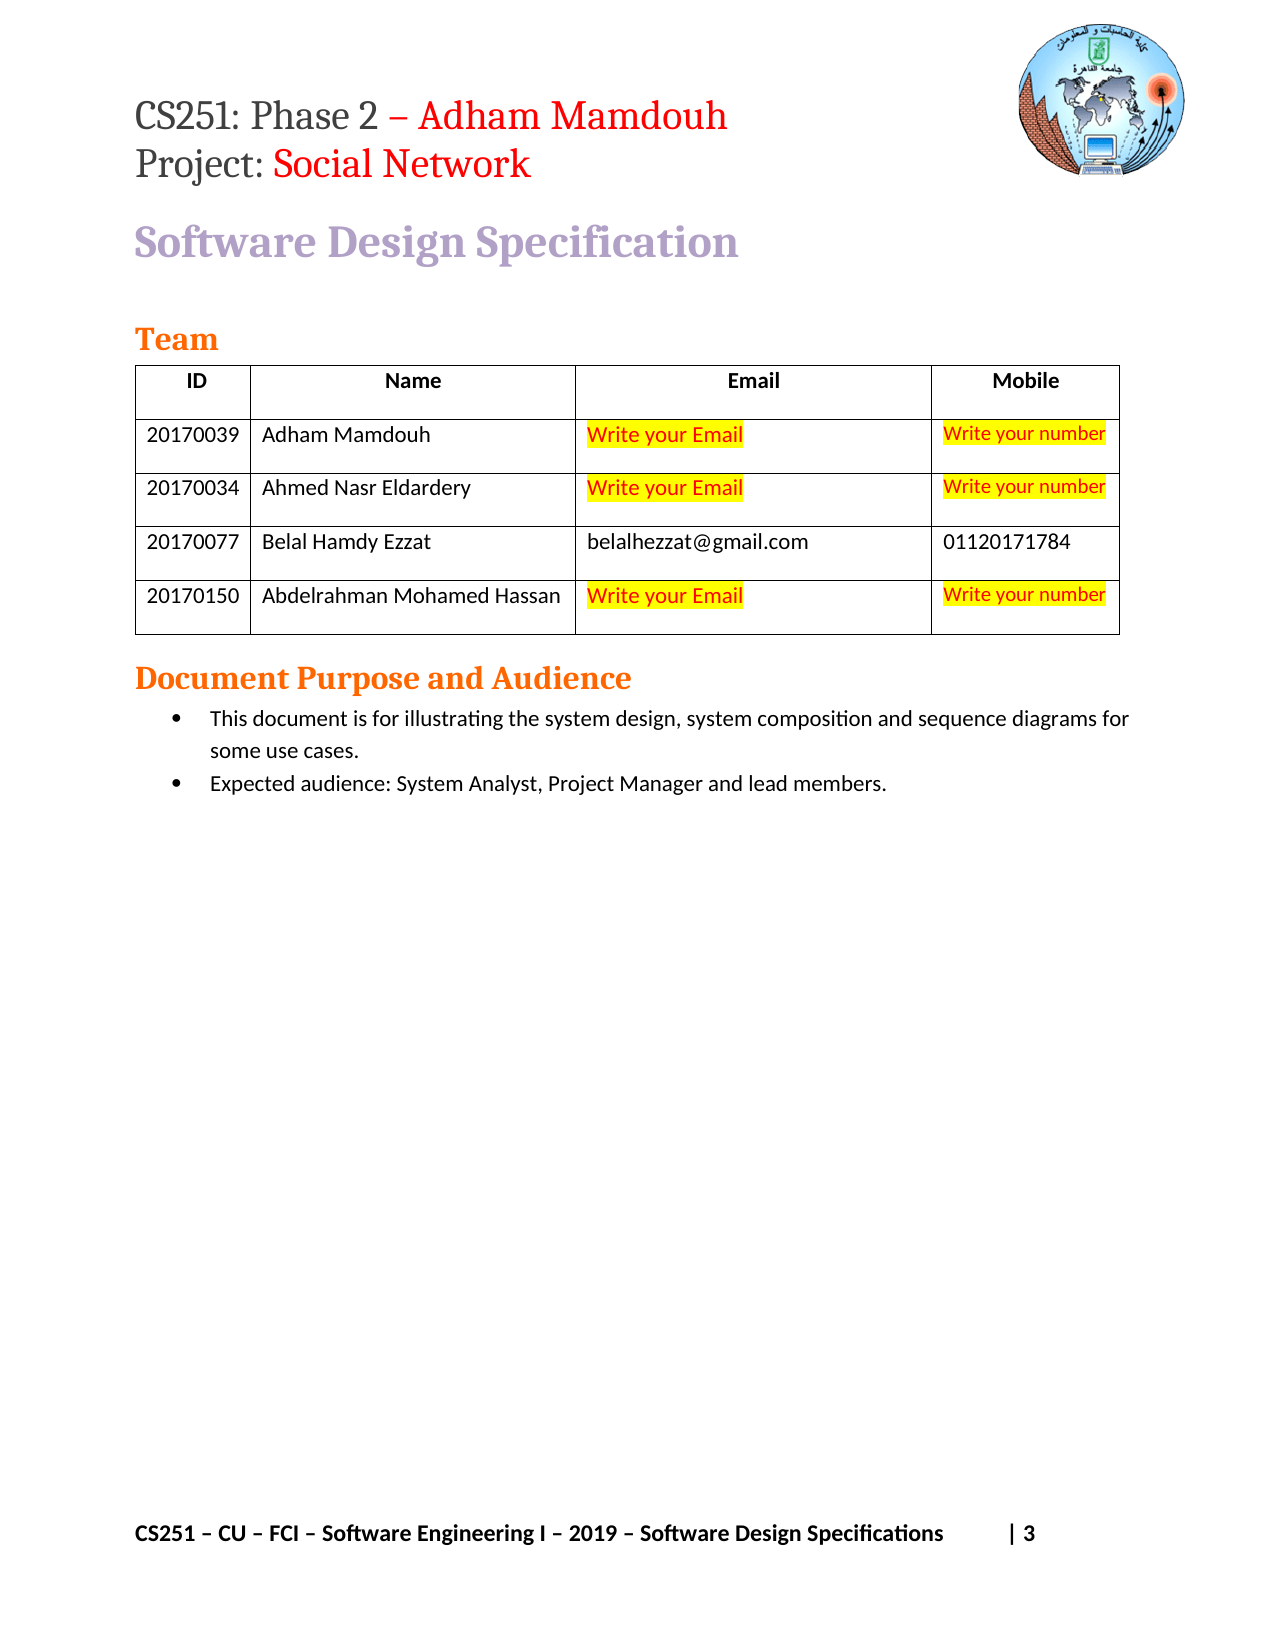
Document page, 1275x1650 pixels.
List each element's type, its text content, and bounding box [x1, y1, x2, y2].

table_cell Write your number [932, 581, 1119, 634]
table_cell Belal Hamdy Ezzat [251, 527, 575, 580]
table_cell belalhezzat@gmail.com [576, 527, 931, 580]
picture [1018, 24, 1186, 180]
list Expected audience: System Analyst, Project Manager and lead members. [172, 769, 1140, 797]
table_cell 20170039 [136, 420, 250, 472]
table_cell Abdelrahman Mohamed Hassan [251, 581, 575, 634]
table_cell 20170150 [136, 581, 250, 634]
table_cell Write your Email [576, 474, 931, 526]
table_cell Ahmed Nasr Eldardery [251, 474, 575, 526]
subtitle Document Purpose and Audience [135, 660, 1140, 698]
subtitle Team [135, 320, 1140, 359]
list This document is for illustrating the system design, system composition and sequence diagrams for some use cases. [172, 704, 1140, 764]
table_header Name [251, 366, 575, 419]
table_cell Write your number [932, 474, 1119, 526]
table_cell 01120171784 [932, 527, 1119, 580]
table_header ID [136, 366, 250, 419]
table_cell 20170077 [136, 527, 250, 580]
table_cell Write your number [932, 420, 1119, 472]
table_cell Adham Mamdouh [251, 420, 575, 472]
table_header Email [576, 366, 931, 419]
table_cell 20170034 [136, 474, 250, 526]
table_header Mobile [932, 366, 1119, 419]
table_cell Write your Email [576, 581, 931, 634]
table_cell Write your Email [576, 420, 931, 472]
